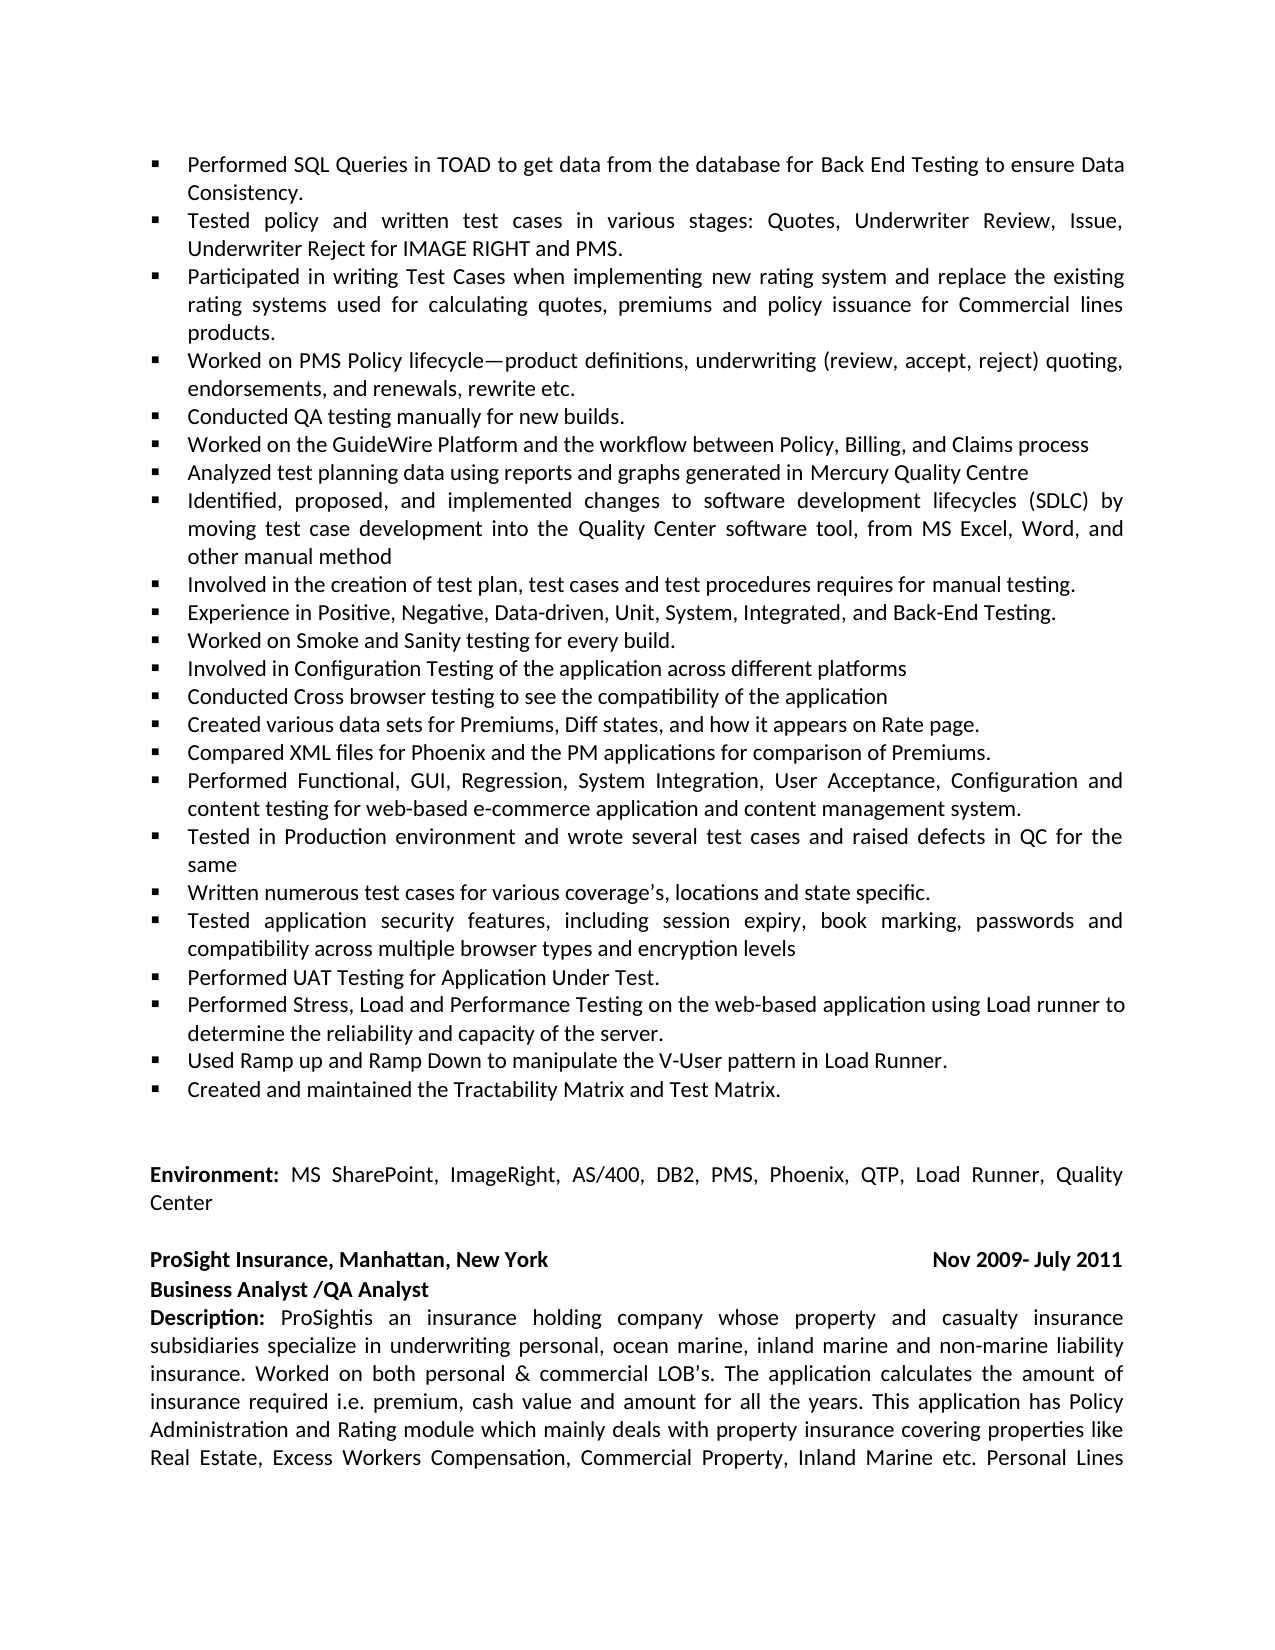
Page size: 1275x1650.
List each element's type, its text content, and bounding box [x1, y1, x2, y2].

list Performed UAT Testing for Application Under Test. [150, 963, 1125, 991]
text ProSight Insurance, Manhattan, New York Nov 2009- July 2011 [150, 1245, 1125, 1273]
list Tested application security features, including session expiry, book marking, passwords and compatibility across multiple browser types and encryption levels [150, 907, 1125, 963]
list Worked on the GuideWire Platform and the workflow between Policy, Billing, and Claims process [150, 430, 1125, 458]
text Environment: MS SharePoint, ImageRight, AS/400, DB2, PMS, Phoenix, QTP, Load Runner, Quality Center [150, 1160, 1125, 1216]
list Tested in Production environment and wrote several test cases and raised defects in QC for the same [150, 822, 1125, 878]
list Analyzed test planning data using reports and graphs generated in Mercury Quality Centre [150, 458, 1125, 486]
list Involved in the creation of test plan, test cases and test procedures requires for manual testing. [150, 570, 1125, 598]
list Tested policy and written test cases in various stages: Quotes, Underwriter Review, Issue, Underwriter Reject for IMAGE RIGHT and PMS. [150, 206, 1125, 262]
list Performed Stress, Load and Performance Testing on the web-based application using Load runner to determine the reliability and capacity of the server. [150, 991, 1125, 1047]
list Involved in Configuration Testing of the application across different platforms [150, 654, 1125, 682]
text Business Analyst /QA Analyst [150, 1273, 1125, 1303]
list Conducted QA testing manually for new builds. [150, 402, 1125, 430]
list Participated in writing Test Cases when implementing new rating system and replace the existing rating systems used for calculating quotes, premiums and policy issuance for Commercial lines products. [150, 262, 1125, 346]
list Performed SQL Queries in TOAD to get data from the database for Back End Testing to ensure Data Consistency. [150, 150, 1125, 206]
list Performed Functional, GUI, Regression, System Integration, User Acceptance, Configuration and content testing for web-based e-commerce application and content management system. [150, 766, 1125, 822]
list Conducted Cross browser testing to see the compatibility of the application [150, 682, 1125, 710]
list Used Ramp up and Ramp Down to manipulate the V-User pattern in Load Runner. [150, 1047, 1125, 1075]
list Written numerous test cases for various coverage’s, locations and state specific. [150, 878, 1125, 907]
list Experience in Positive, Negative, Data-driven, Unit, System, Integrated, and Back-End Testing. [150, 598, 1125, 626]
list Identified, proposed, and implemented changes to software development lifecycles (SDLC) by moving test case development into the Quality Center software tool, from MS Excel, Word, and other manual method [150, 486, 1125, 570]
list Worked on PMS Policy lifecycle—product definitions, underwriting (review, accept, reject) quoting, endorsements, and renewals, rewrite etc. [150, 346, 1125, 402]
list Created various data sets for Premiums, Diff states, and how it appears on Rate page. [150, 710, 1125, 738]
list Created and maintained the Tractability Matrix and Test Matrix. [150, 1075, 1125, 1103]
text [150, 1303, 1125, 1471]
list Compared XML files for Phoenix and the PM applications for comparison of Premiums. [150, 738, 1125, 766]
list Worked on Smoke and Sanity testing for every build. [150, 626, 1125, 654]
